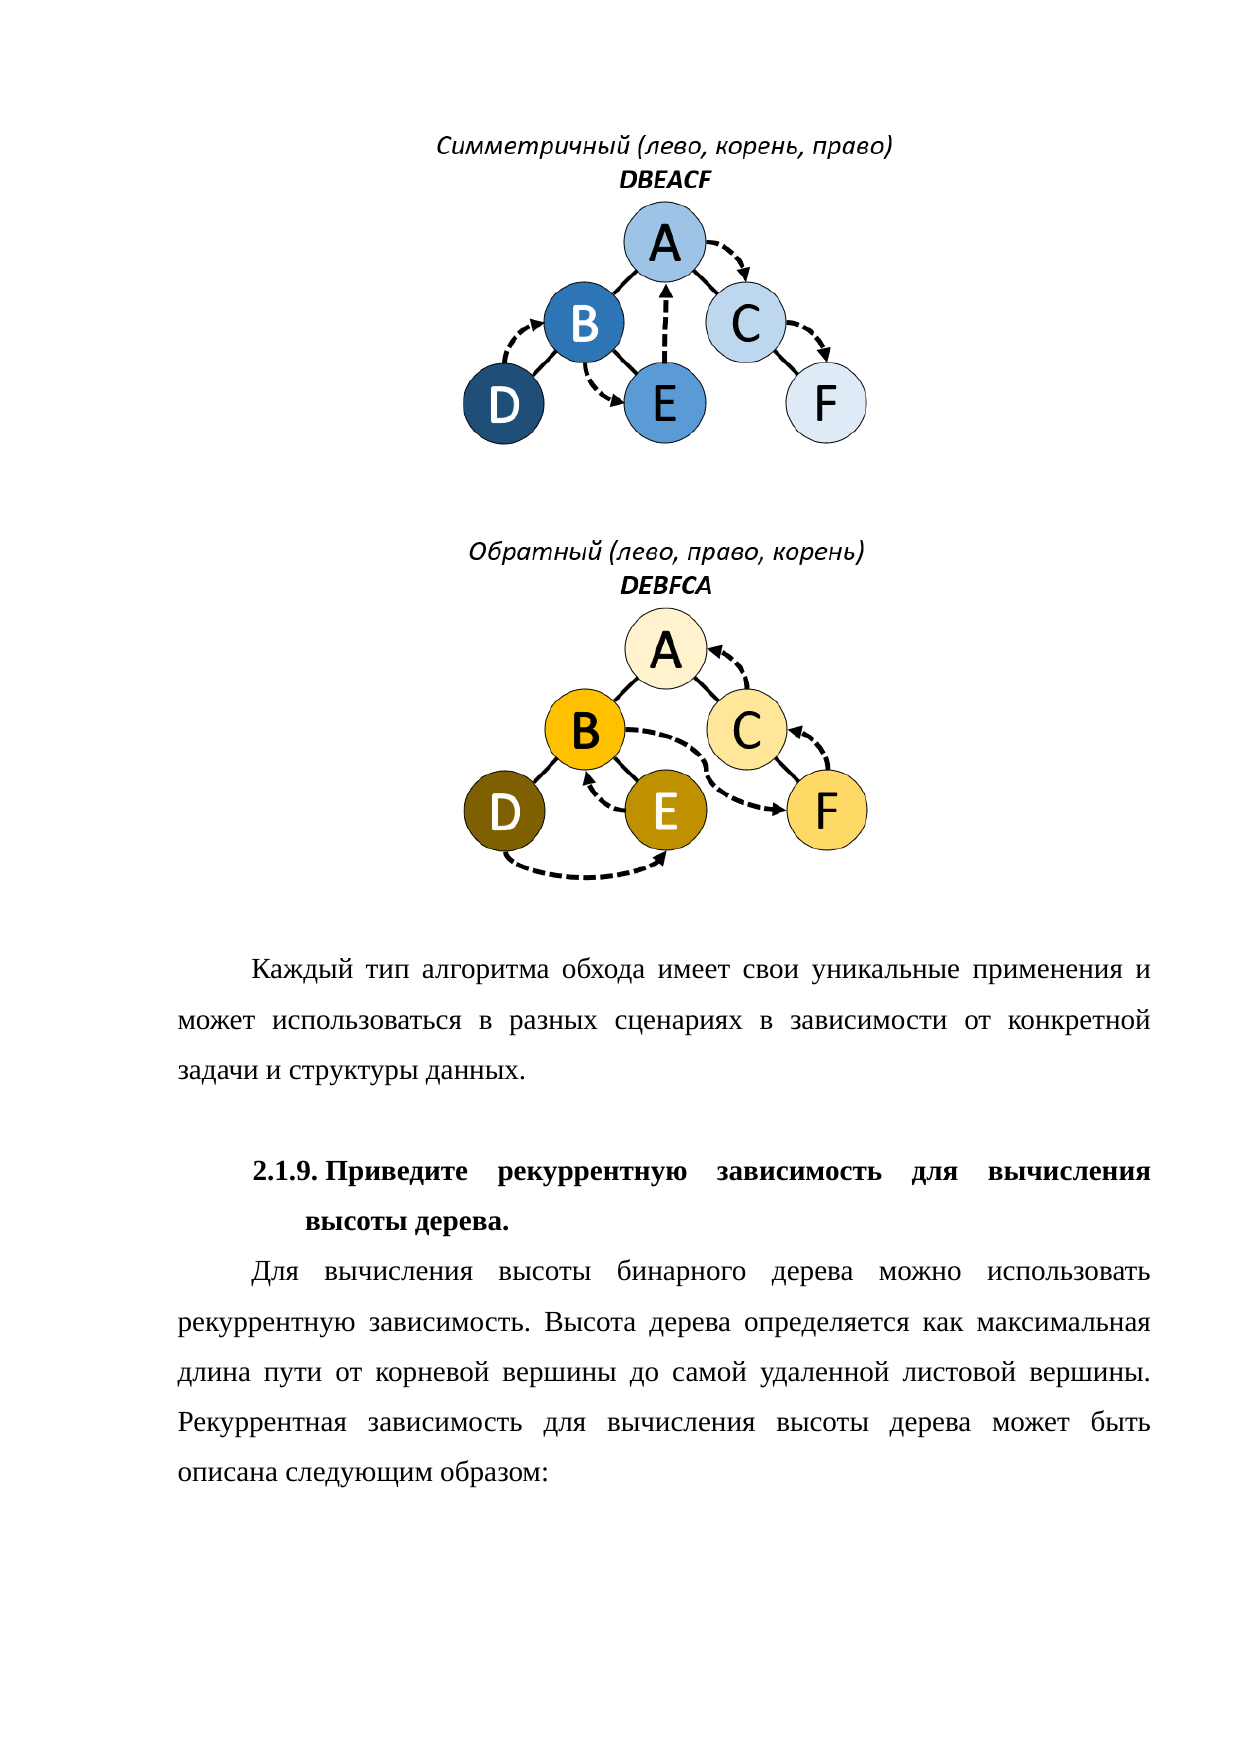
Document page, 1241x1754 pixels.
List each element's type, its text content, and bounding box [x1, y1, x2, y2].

list Приведите рекуррентную зависимость для вычисления высоты дерева. [252, 1153, 1152, 1237]
text Для вычисления высоты бинарного дерева можно использовать рекуррентную зависимость. Высота дерева определяется как максимальная длина пути от корневой вершины до самой удаленной листовой вершины. Рекуррентная зависимость для вычисления высоты дерева может быть описана следующим образом: [177, 1253, 1152, 1488]
picture [428, 534, 901, 885]
picture [428, 118, 901, 468]
text Каждый тип алгоритма обхода имеет свои уникальные применения и может использоваться в разных сценариях в зависимости от конкретной задачи и структуры данных. [177, 951, 1152, 1086]
